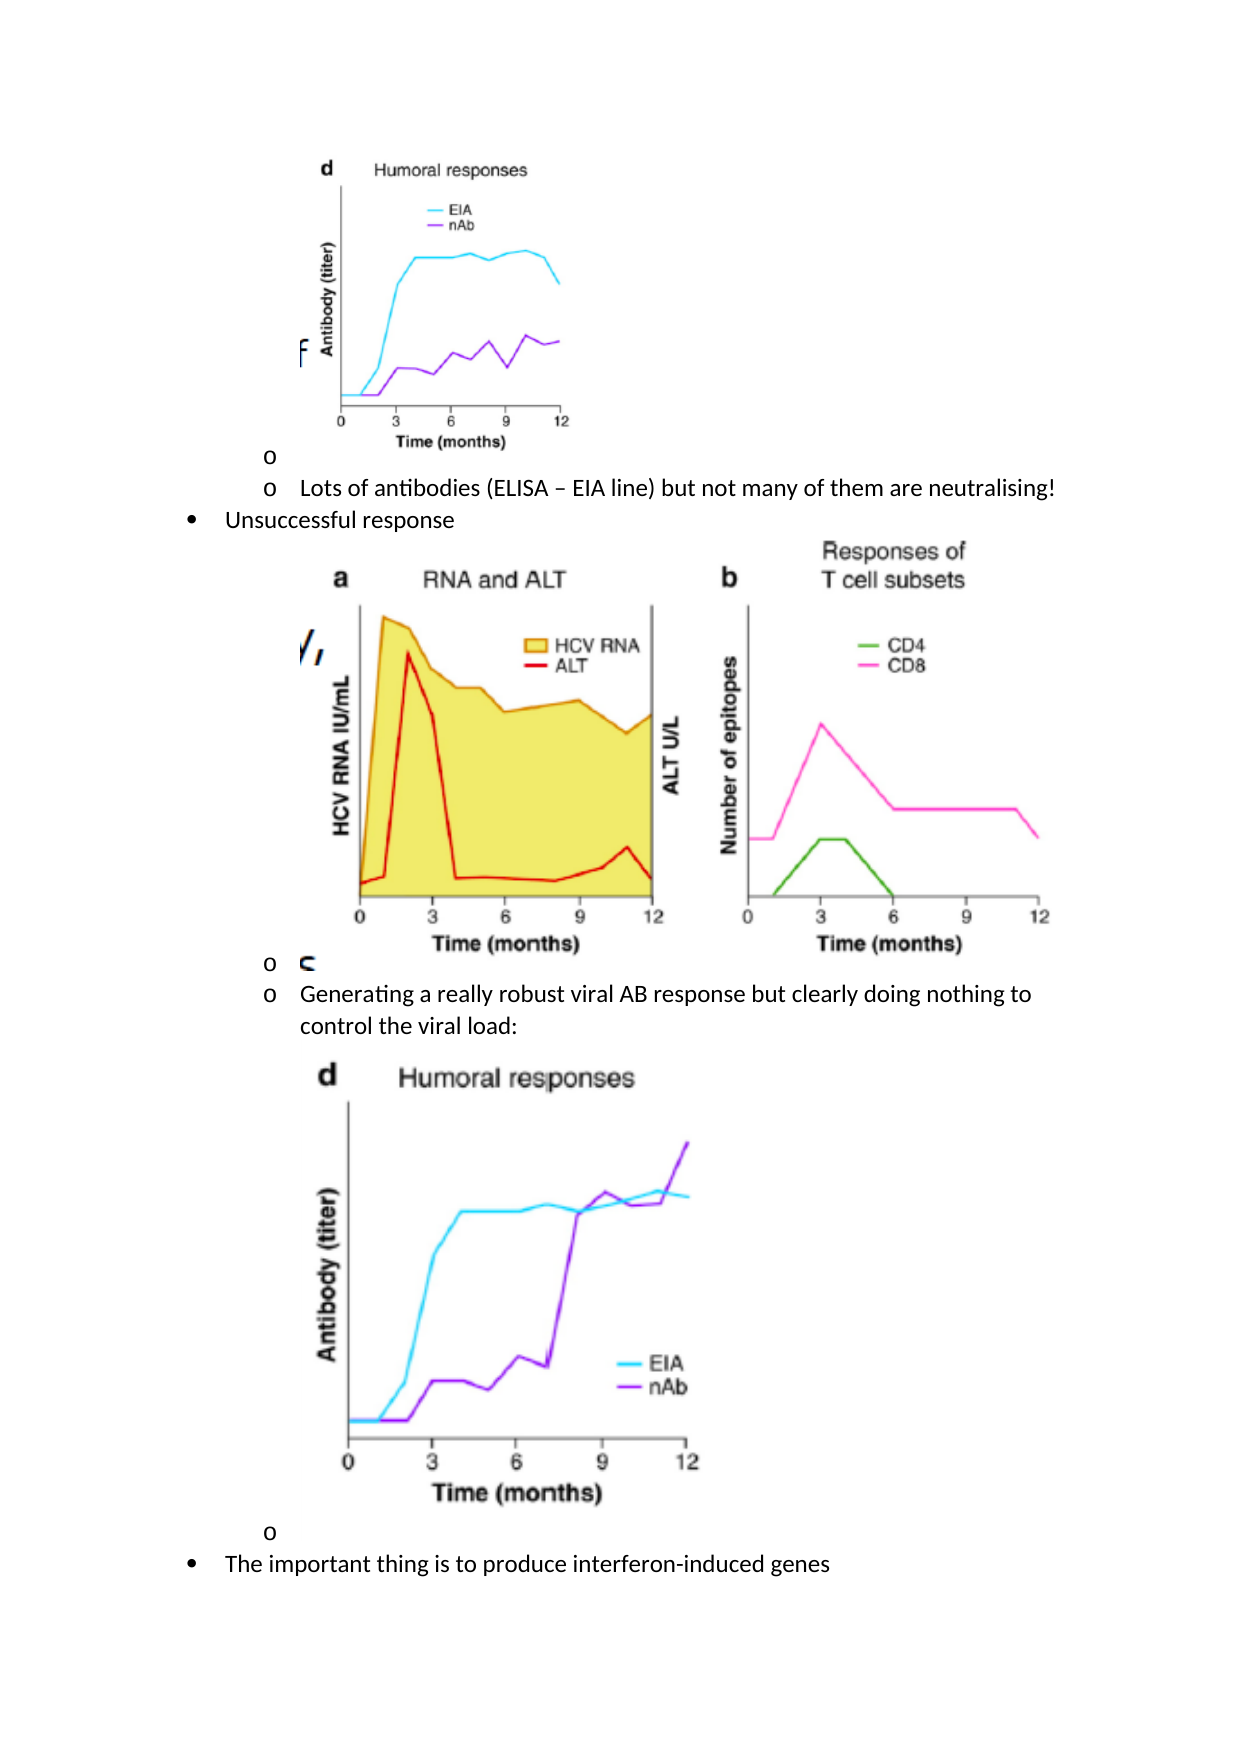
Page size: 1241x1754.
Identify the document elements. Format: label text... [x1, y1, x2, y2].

list Unsuccessful response [187, 504, 1090, 534]
list Genera ting a really robust viral AB response but clearly doing nothing to control the viral load: [262, 978, 1090, 1041]
list Lots of antibodies (ELISA – EIA line) but not many of them are neutralising! [262, 472, 1090, 504]
picture [300, 150, 619, 465]
picture [300, 1040, 767, 1541]
list The important thing is to produce interferon-induced genes [187, 1548, 1090, 1579]
picture [300, 534, 1082, 971]
